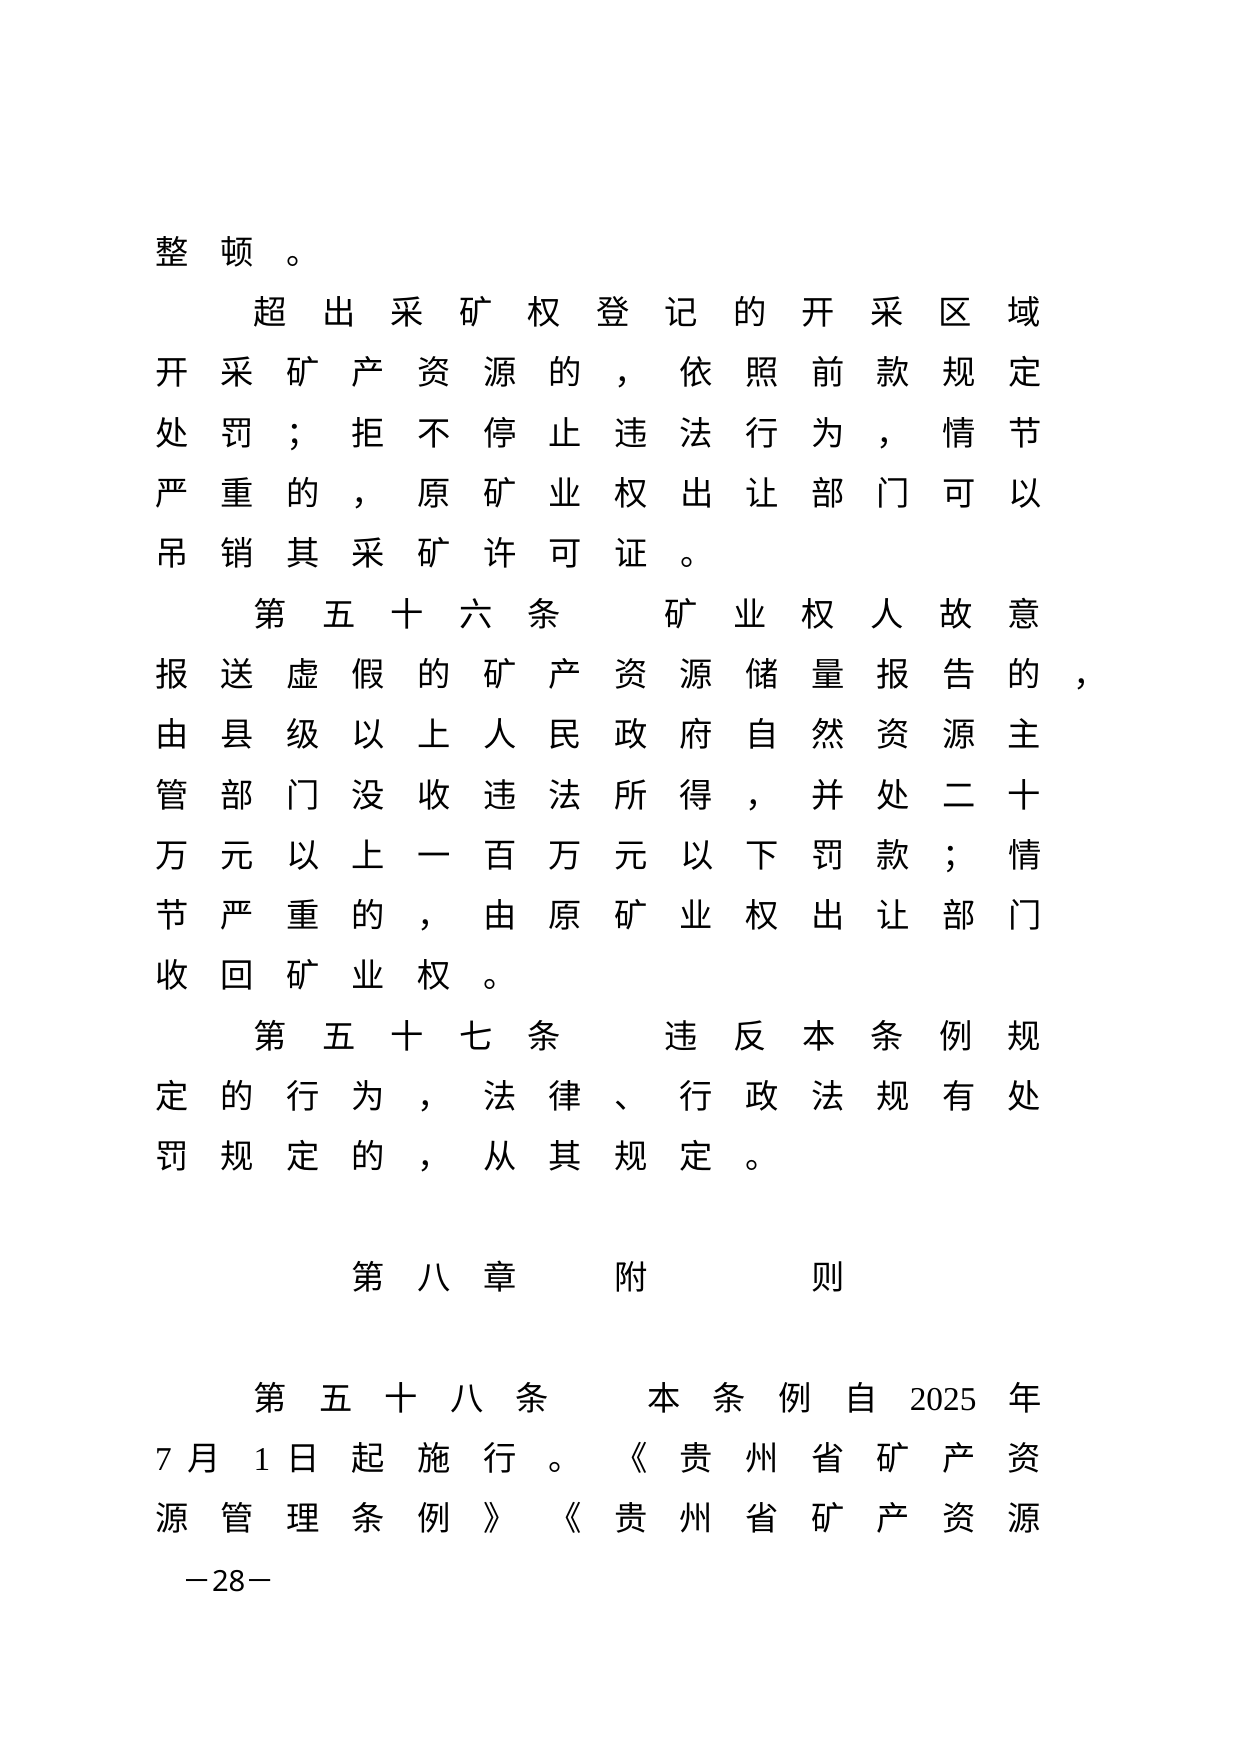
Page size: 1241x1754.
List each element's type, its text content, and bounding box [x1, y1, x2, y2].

text 第八章 附 则 [155, 1245, 1073, 1305]
text 第五十七条 违反本条例规定的行为，法律、行政法规有处罚规定的，从其规定。 [155, 1003, 1073, 1184]
text 第五十六条 矿业权人故意报送虚假的矿产资源储量报告的，由县级以上人民政府自然资源主管部门没收违法所得，并处二十万元以上一百万元以下罚款；情节严重的，由原矿业权出让部门收回矿业权。 [155, 581, 1073, 1003]
text 超出采矿权登记的开采区域开采矿产资源的，依照前款规定处罚；拒不停止违法行为，情节严重的，原矿业权出让部门可以吊销其采矿许可证。 [155, 280, 1073, 581]
text 第五十八条 本条例自2025年7月1日起施行。《贵州省矿产资源管理条例》《贵州省矿产资源监督检查条例》同时废止。 [155, 1365, 1073, 1546]
